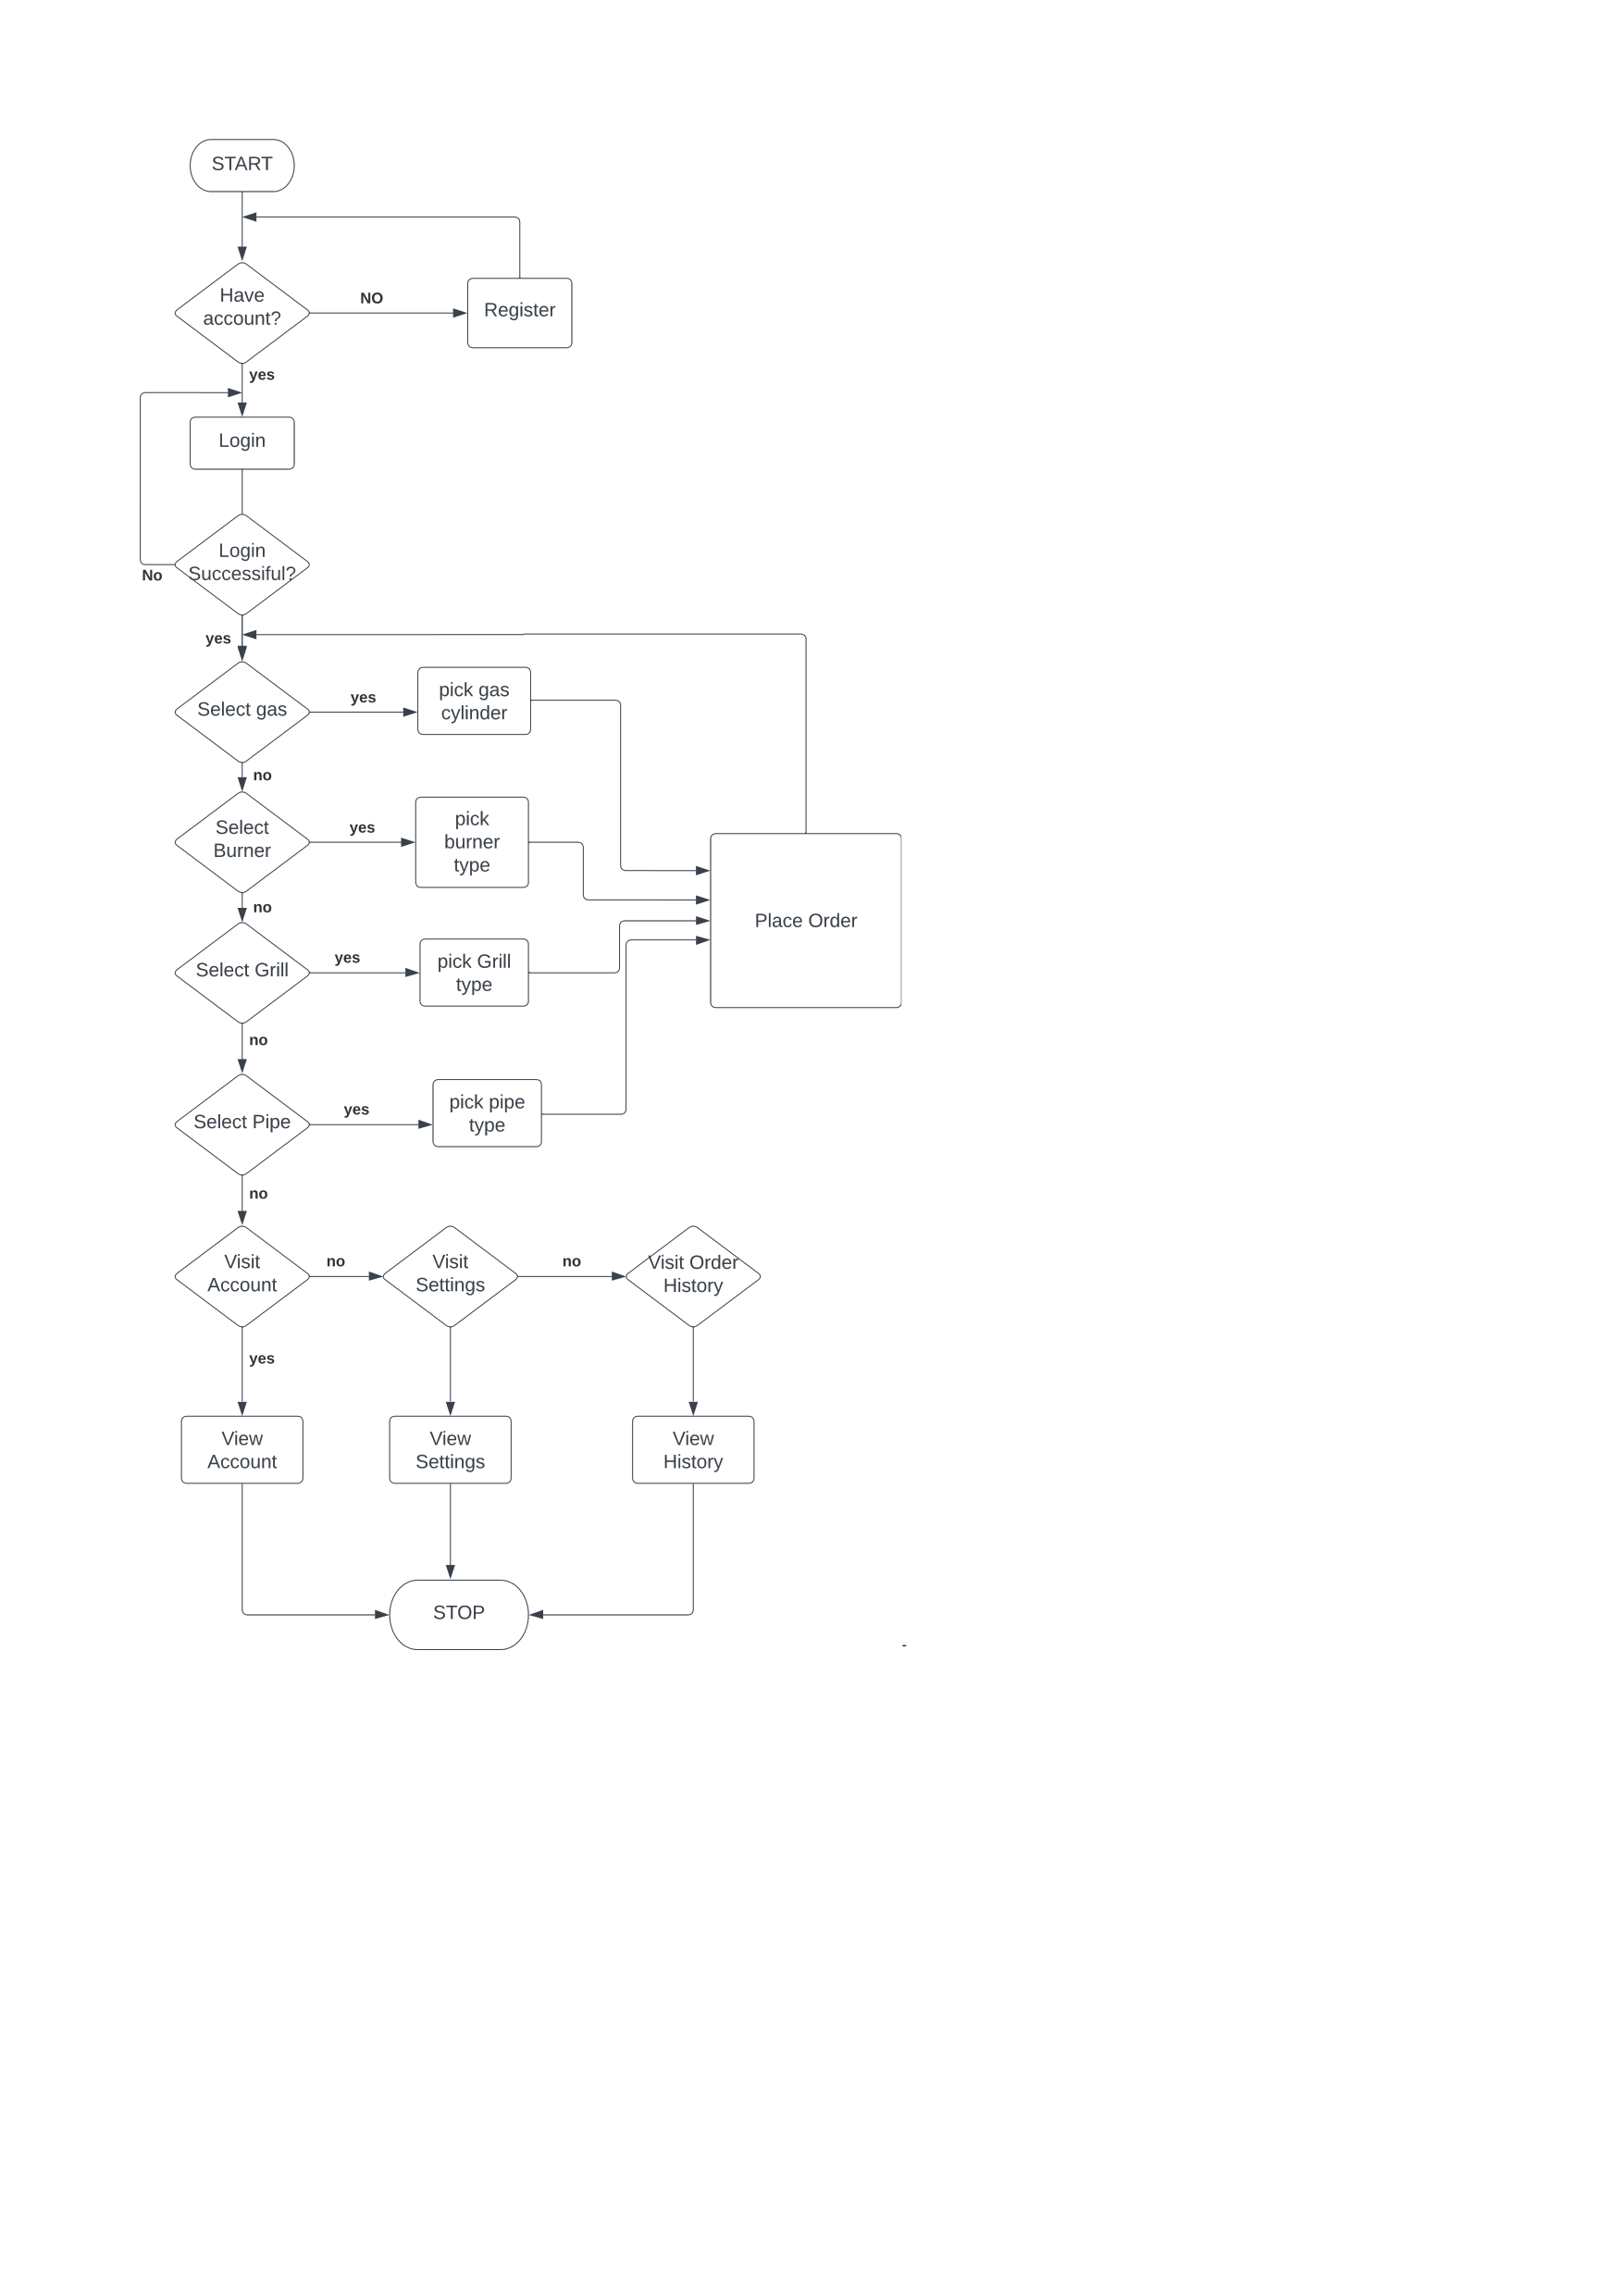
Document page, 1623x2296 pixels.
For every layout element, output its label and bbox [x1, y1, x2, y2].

picture [139, 139, 902, 1650]
